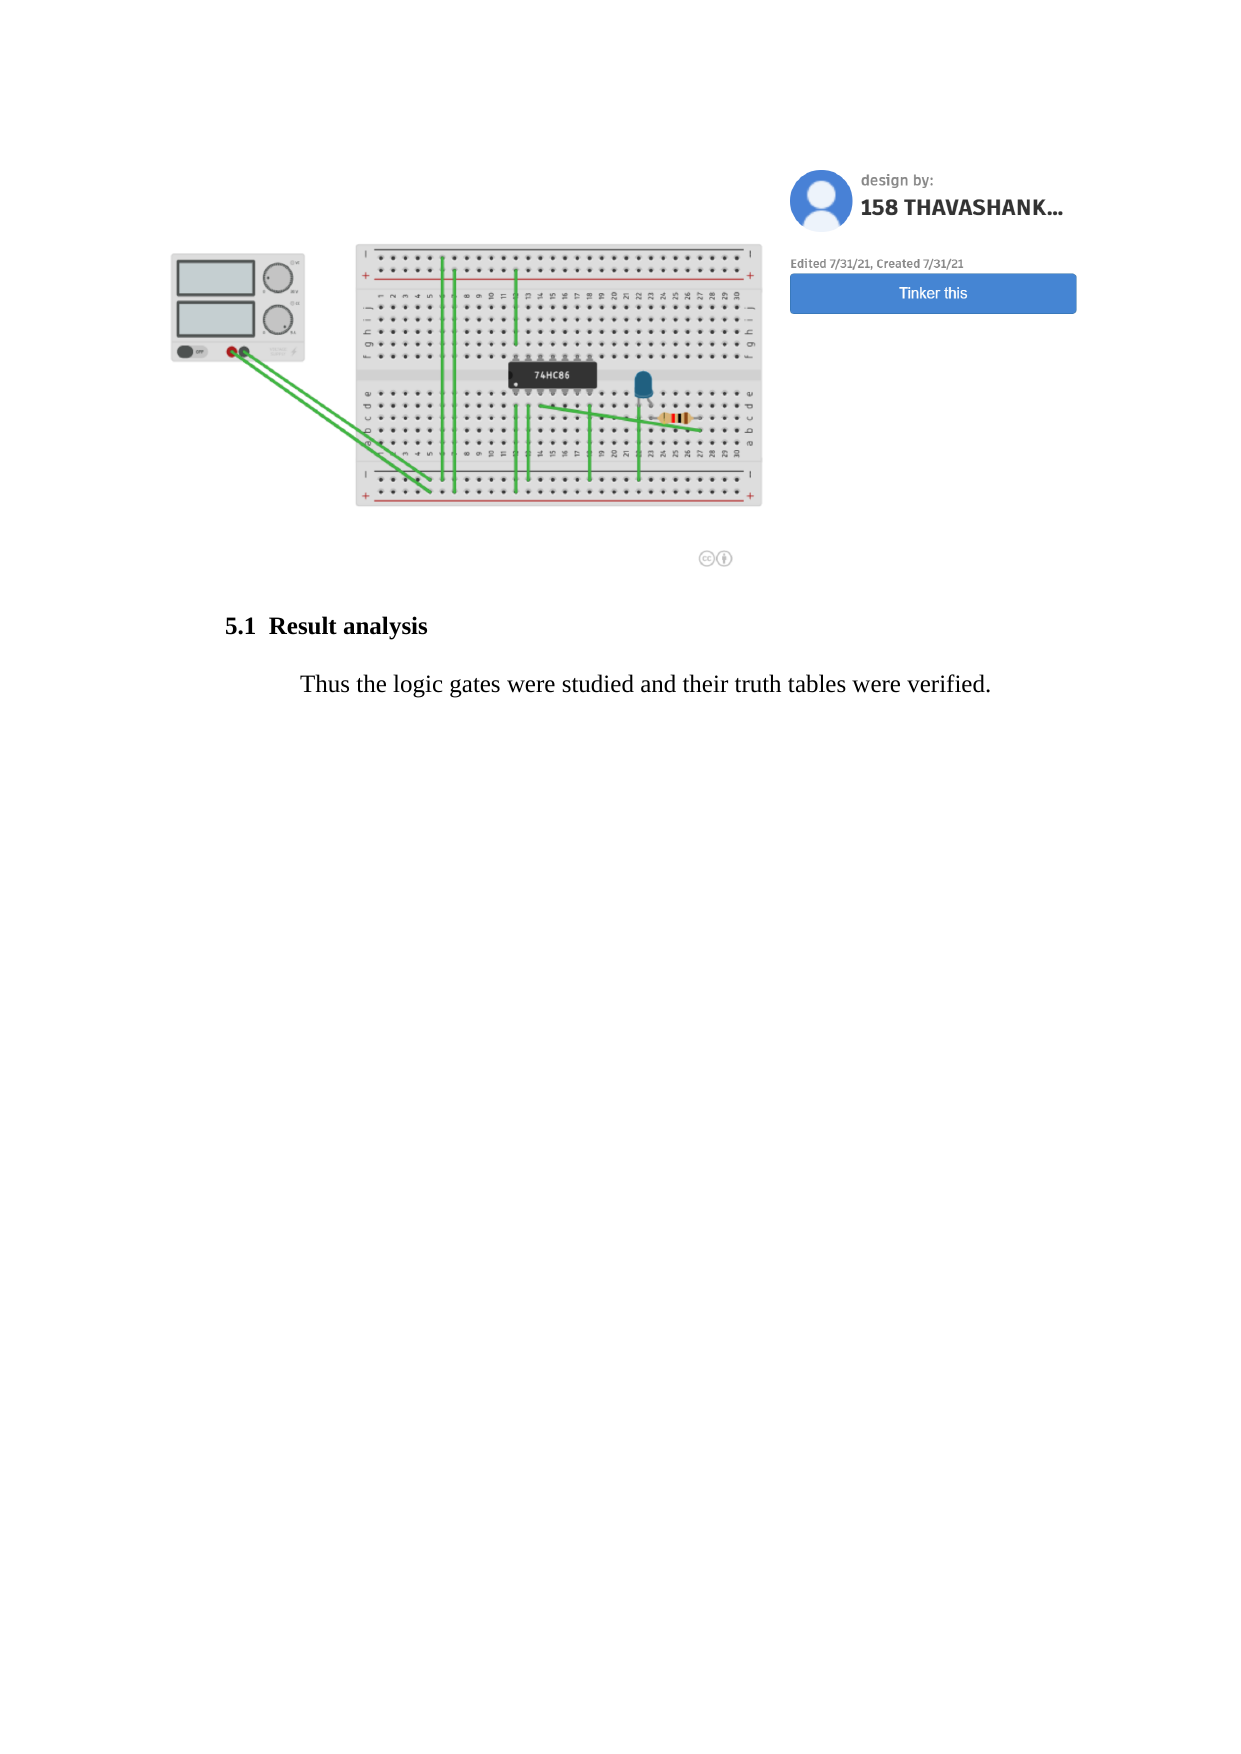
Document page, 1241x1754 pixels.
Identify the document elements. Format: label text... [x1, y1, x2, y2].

picture [150, 150, 1091, 583]
text 5.1 Result analysis [225, 611, 1090, 640]
text Thus the logic gates were studied and their truth tables were verified. [225, 669, 1090, 697]
